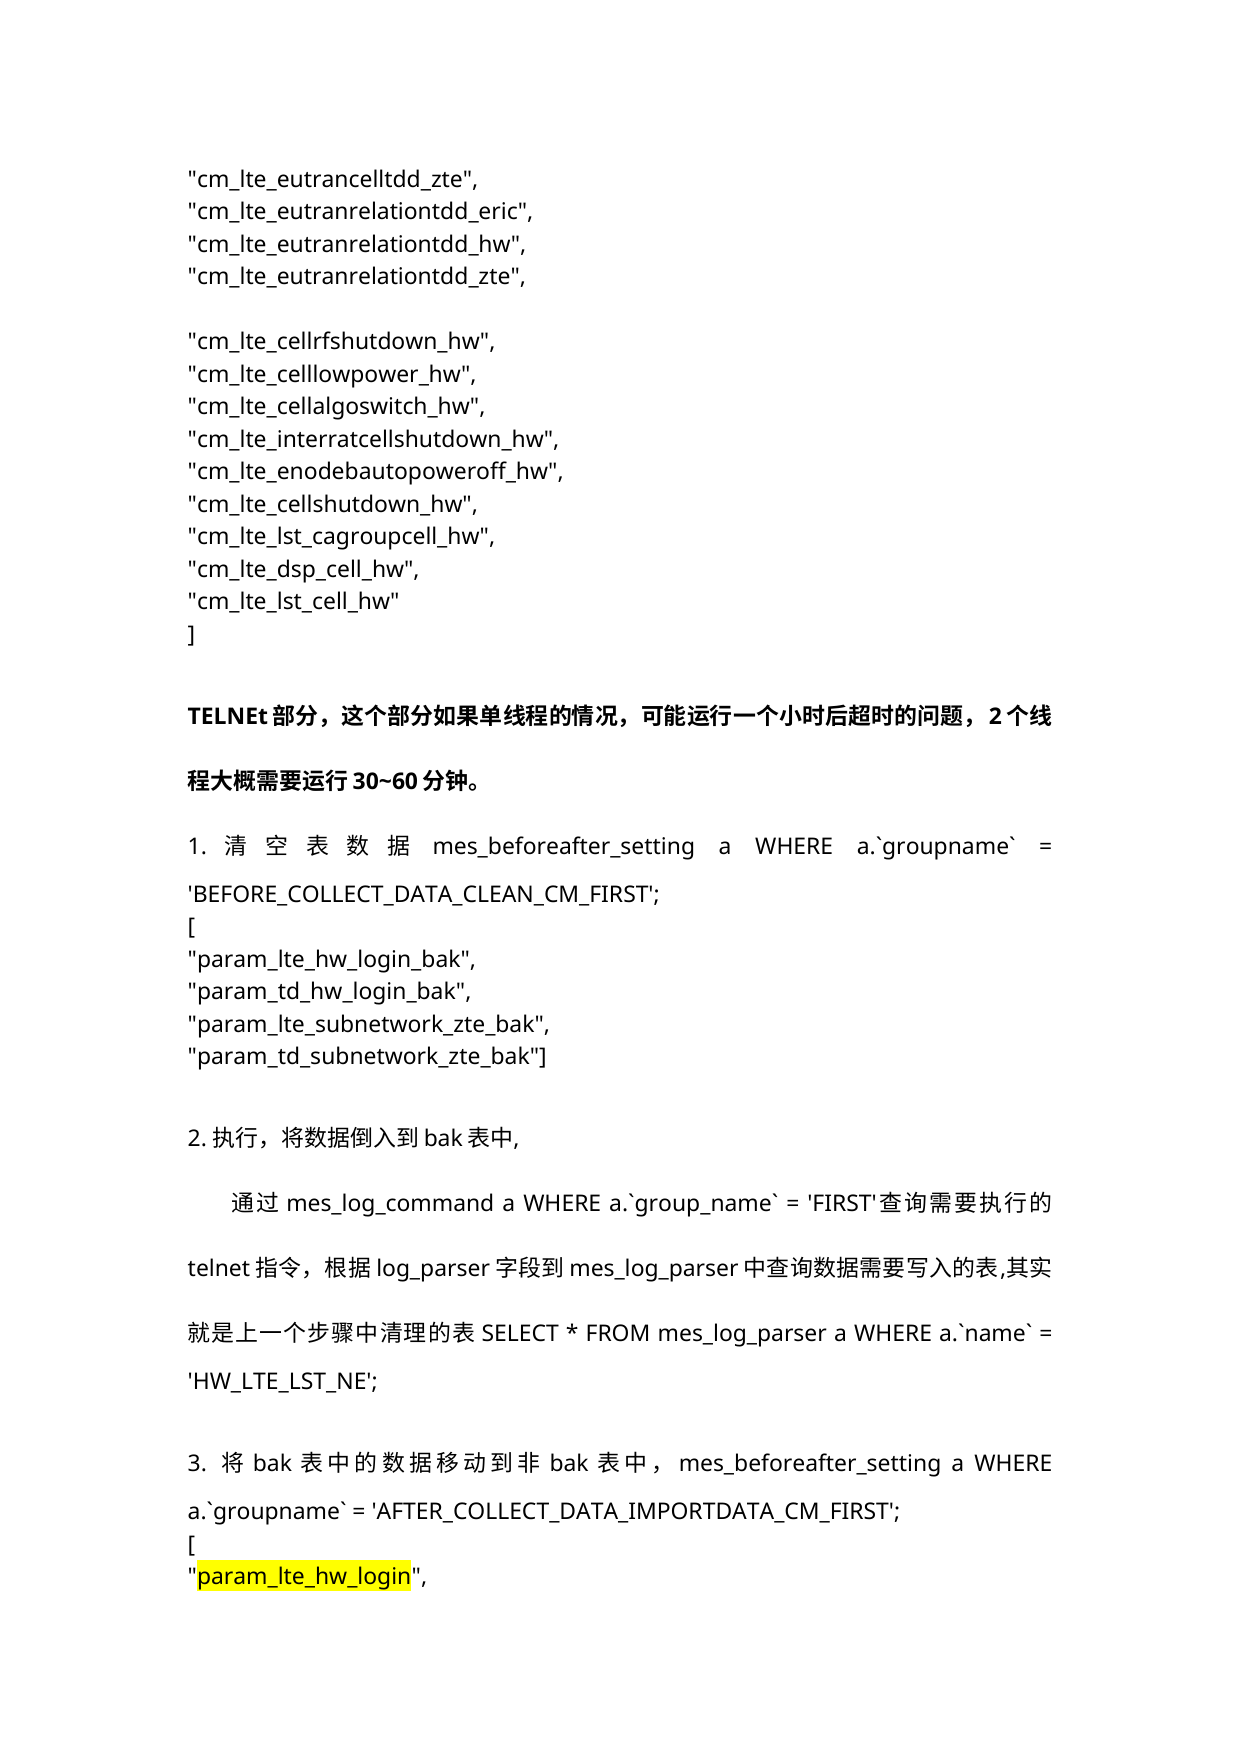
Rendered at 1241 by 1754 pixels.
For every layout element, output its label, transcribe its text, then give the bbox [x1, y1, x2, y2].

text "cm_lte_eutranrelationtdd_eric", [187, 194, 1053, 227]
text "cm_lte_dsp_cell_hw", [187, 552, 1053, 584]
text "param_td_hw_login_bak", [187, 974, 1053, 1007]
text 通过mes_log_command a WHERE a.`group_name` = 'FIRST'查询需要执行的telnet指令，根据log_parser字段到mes_log_parser中查询数据需要写入的表,其实就是上一个步骤中清理的表SELECT * FROM mes_log_parser a WHERE a.`name` = 'HW_LTE_LST_NE'; [187, 1169, 1053, 1397]
text "cm_lte_lst_cell_hw" [187, 584, 1053, 617]
text "cm_lte_cellalgoswitch_hw", [187, 389, 1053, 422]
text "cm_lte_enodebautopoweroff_hw", [187, 454, 1053, 487]
text "cm_lte_eutrancelltdd_zte", [187, 162, 1053, 194]
text "cm_lte_interratcellshutdown_hw", [187, 422, 1053, 454]
text "cm_lte_cellshutdown_hw", [187, 487, 1053, 519]
text 2. 执行，将数据倒入到bak表中, [187, 1104, 1053, 1169]
text TELNEt部分，这个部分如果单线程的情况，可能运行一个小时后超时的问题，2个线程大概需要运行30~60分钟。 [187, 682, 1053, 812]
text [ [187, 909, 1053, 942]
text 1.清空表数据mes_beforeafter_setting a WHERE a.`groupname` = 'BEFORE_COLLECT_DATA_CLEAN_CM_FIRST'; [187, 812, 1053, 909]
text "cm_lte_lst_cagroupcell_hw", [187, 519, 1053, 552]
text 3. 将bak表中的数据移动到非bak表中，mes_beforeafter_setting a WHERE a.`groupname` = 'AFTER_COLLECT_DATA_IMPORTDATA_CM_FIRST'; [187, 1429, 1053, 1527]
text "param_lte_hw_login", [187, 1559, 1053, 1592]
text "cm_lte_cellrfshutdown_hw", [187, 324, 1053, 357]
text "param_lte_hw_login_bak", [187, 942, 1053, 974]
text "cm_lte_celllowpower_hw", [187, 357, 1053, 389]
text "param_lte_subnetwork_zte_bak", [187, 1007, 1053, 1039]
text "cm_lte_eutranrelationtdd_hw", [187, 227, 1053, 259]
text [ [187, 1527, 1053, 1559]
text ] [187, 617, 1053, 649]
text "cm_lte_eutranrelationtdd_zte", [187, 259, 1053, 292]
text "param_td_subnetwork_zte_bak"] [187, 1039, 1053, 1072]
